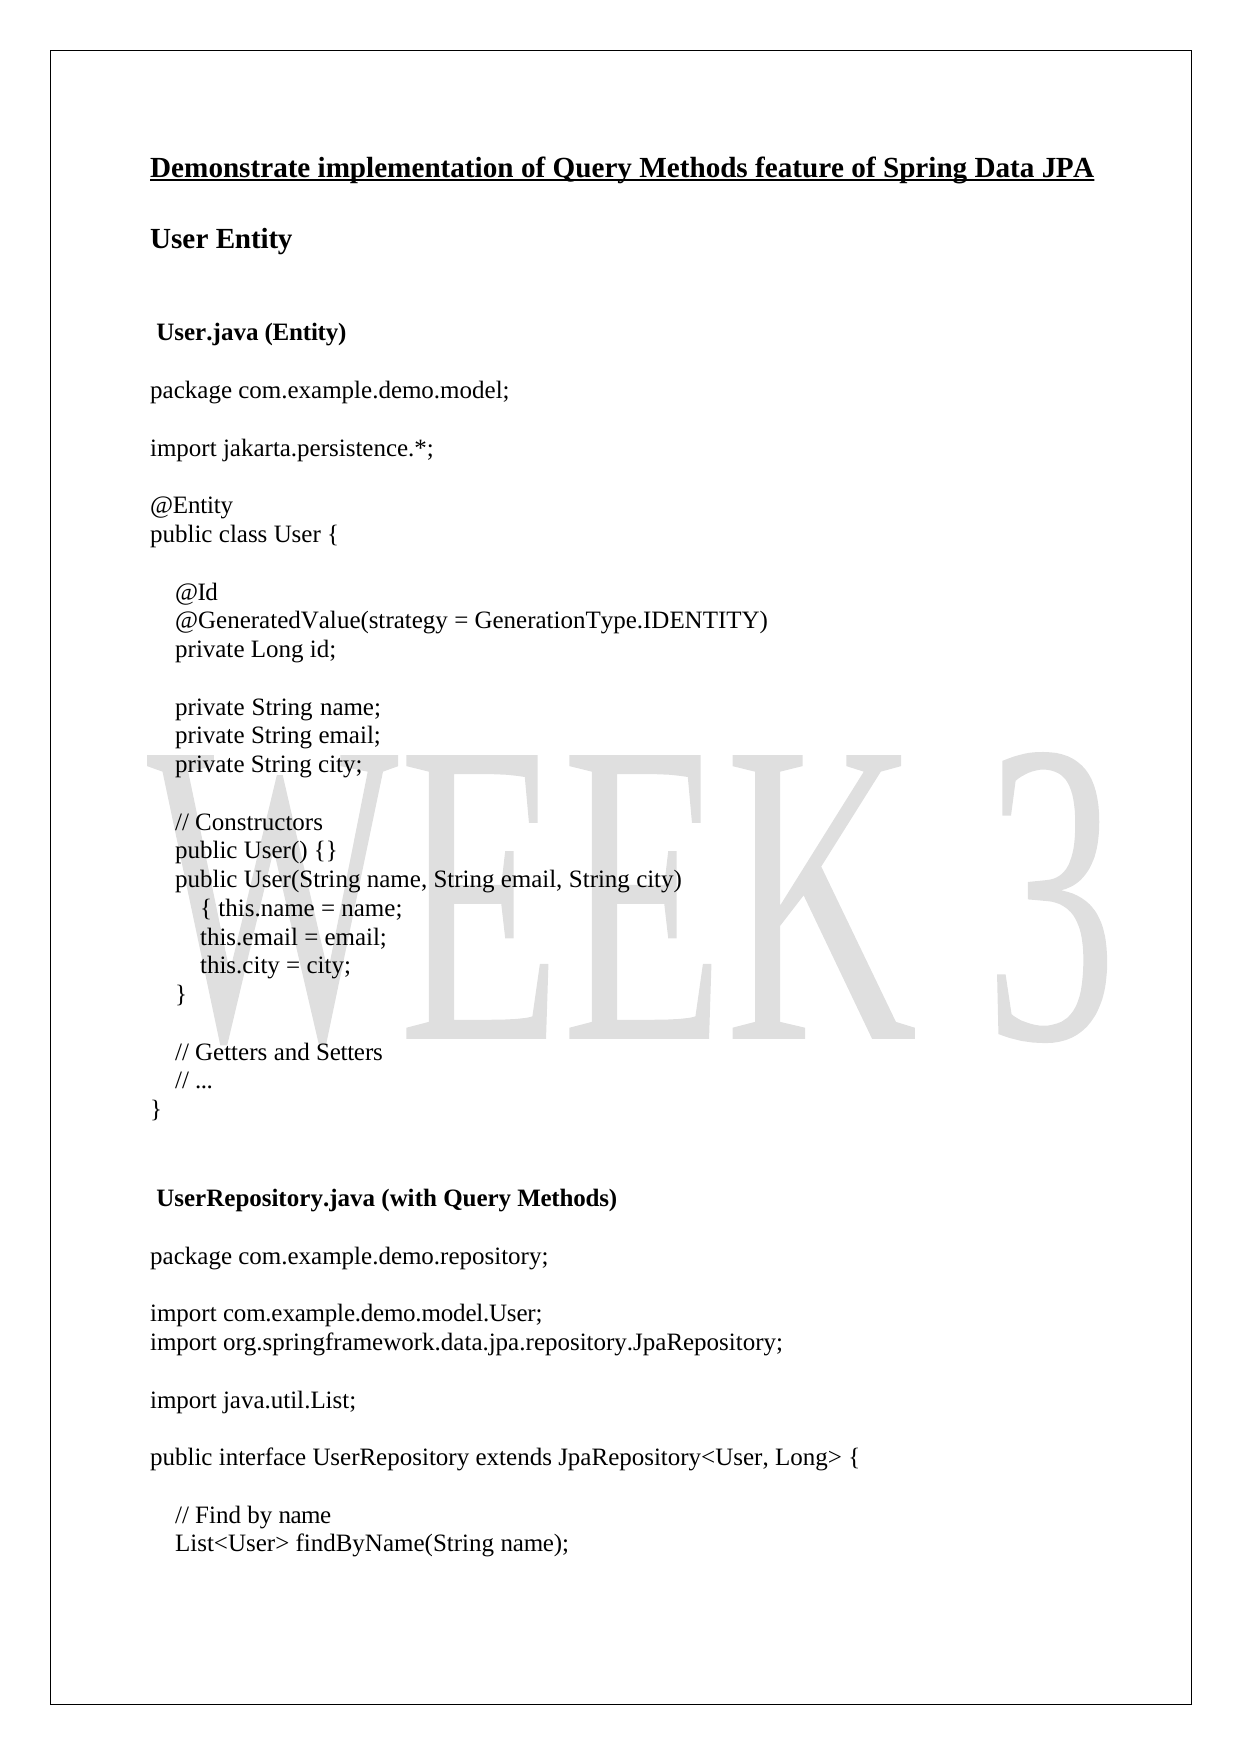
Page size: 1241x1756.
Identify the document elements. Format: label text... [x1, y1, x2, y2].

text Demonstrate implementation of Query Methods feature of Spring Data JPA [150, 150, 1107, 183]
text public class User { [150, 519, 1107, 548]
text // Getters and Setters [175, 1037, 1107, 1066]
subtitle UserRepository.java (with Query Methods) [156, 1183, 1107, 1212]
text private String name; private String email; private String city; [175, 692, 381, 778]
text package com.example.demo.model; import jakarta.persistence.*; @Entity [150, 347, 514, 519]
text // Constructors public User() {} [175, 807, 383, 864]
text this.email = email; this.city = city; [200, 922, 410, 979]
text @Id [175, 577, 1107, 605]
text package com.example.demo.repository; import com.example.demo.model.User; [150, 1212, 583, 1327]
text // ... [175, 1066, 1107, 1094]
text } [175, 979, 1107, 1008]
subtitle User.java (Entity) [156, 317, 1107, 346]
text } [150, 1094, 1107, 1123]
text User Entity [150, 221, 1107, 255]
text List<User> findByName(String name); [175, 1528, 1107, 1557]
text public interface UserRepository extends JpaRepository<User, Long> { [150, 1442, 1107, 1471]
text import org.springframework.data.jpa.repository.JpaRepository; import java.util.List; [150, 1327, 816, 1413]
text @GeneratedValue(strategy = GenerationType.IDENTITY) private Long id; [175, 605, 816, 663]
text public User(String name, String email, String city) { this.name = name; [175, 864, 736, 922]
text // Find by name [175, 1500, 1107, 1528]
